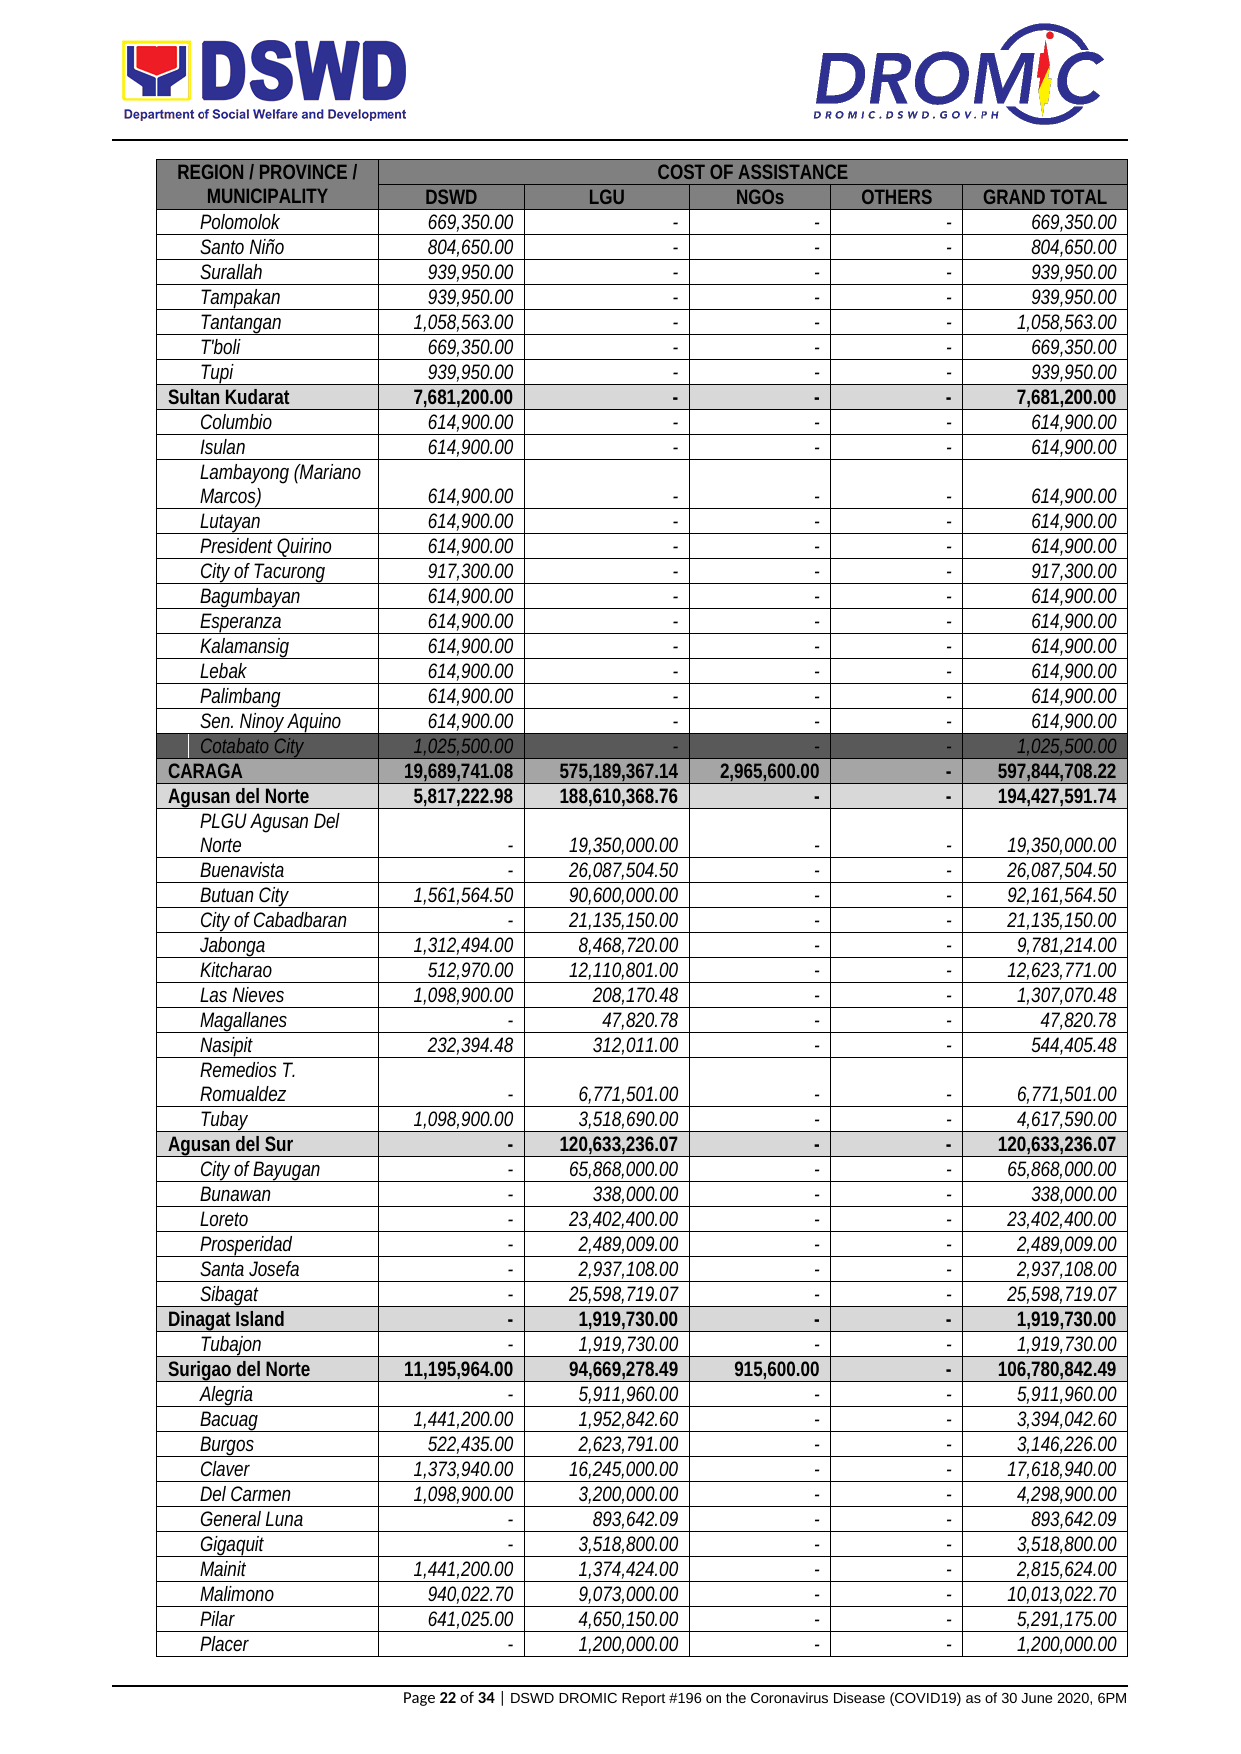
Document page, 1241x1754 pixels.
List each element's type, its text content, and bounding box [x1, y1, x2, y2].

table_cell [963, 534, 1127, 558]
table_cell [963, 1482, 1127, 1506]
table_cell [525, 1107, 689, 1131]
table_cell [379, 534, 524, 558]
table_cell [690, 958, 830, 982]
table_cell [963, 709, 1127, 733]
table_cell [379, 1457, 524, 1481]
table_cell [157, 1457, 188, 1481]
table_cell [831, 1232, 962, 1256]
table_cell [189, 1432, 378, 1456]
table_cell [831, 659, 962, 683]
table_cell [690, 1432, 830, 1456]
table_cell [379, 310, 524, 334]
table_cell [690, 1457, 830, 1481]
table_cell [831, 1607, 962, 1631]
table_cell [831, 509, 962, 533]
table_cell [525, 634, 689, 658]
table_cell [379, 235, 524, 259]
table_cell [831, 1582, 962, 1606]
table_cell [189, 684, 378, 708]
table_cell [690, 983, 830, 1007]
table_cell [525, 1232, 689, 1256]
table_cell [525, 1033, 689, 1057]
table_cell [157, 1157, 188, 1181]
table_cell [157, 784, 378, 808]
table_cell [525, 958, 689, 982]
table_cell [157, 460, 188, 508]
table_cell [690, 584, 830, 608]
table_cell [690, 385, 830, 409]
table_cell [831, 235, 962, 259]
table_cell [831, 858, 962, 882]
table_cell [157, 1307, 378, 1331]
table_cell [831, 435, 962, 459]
table_cell OTHERS [831, 185, 962, 209]
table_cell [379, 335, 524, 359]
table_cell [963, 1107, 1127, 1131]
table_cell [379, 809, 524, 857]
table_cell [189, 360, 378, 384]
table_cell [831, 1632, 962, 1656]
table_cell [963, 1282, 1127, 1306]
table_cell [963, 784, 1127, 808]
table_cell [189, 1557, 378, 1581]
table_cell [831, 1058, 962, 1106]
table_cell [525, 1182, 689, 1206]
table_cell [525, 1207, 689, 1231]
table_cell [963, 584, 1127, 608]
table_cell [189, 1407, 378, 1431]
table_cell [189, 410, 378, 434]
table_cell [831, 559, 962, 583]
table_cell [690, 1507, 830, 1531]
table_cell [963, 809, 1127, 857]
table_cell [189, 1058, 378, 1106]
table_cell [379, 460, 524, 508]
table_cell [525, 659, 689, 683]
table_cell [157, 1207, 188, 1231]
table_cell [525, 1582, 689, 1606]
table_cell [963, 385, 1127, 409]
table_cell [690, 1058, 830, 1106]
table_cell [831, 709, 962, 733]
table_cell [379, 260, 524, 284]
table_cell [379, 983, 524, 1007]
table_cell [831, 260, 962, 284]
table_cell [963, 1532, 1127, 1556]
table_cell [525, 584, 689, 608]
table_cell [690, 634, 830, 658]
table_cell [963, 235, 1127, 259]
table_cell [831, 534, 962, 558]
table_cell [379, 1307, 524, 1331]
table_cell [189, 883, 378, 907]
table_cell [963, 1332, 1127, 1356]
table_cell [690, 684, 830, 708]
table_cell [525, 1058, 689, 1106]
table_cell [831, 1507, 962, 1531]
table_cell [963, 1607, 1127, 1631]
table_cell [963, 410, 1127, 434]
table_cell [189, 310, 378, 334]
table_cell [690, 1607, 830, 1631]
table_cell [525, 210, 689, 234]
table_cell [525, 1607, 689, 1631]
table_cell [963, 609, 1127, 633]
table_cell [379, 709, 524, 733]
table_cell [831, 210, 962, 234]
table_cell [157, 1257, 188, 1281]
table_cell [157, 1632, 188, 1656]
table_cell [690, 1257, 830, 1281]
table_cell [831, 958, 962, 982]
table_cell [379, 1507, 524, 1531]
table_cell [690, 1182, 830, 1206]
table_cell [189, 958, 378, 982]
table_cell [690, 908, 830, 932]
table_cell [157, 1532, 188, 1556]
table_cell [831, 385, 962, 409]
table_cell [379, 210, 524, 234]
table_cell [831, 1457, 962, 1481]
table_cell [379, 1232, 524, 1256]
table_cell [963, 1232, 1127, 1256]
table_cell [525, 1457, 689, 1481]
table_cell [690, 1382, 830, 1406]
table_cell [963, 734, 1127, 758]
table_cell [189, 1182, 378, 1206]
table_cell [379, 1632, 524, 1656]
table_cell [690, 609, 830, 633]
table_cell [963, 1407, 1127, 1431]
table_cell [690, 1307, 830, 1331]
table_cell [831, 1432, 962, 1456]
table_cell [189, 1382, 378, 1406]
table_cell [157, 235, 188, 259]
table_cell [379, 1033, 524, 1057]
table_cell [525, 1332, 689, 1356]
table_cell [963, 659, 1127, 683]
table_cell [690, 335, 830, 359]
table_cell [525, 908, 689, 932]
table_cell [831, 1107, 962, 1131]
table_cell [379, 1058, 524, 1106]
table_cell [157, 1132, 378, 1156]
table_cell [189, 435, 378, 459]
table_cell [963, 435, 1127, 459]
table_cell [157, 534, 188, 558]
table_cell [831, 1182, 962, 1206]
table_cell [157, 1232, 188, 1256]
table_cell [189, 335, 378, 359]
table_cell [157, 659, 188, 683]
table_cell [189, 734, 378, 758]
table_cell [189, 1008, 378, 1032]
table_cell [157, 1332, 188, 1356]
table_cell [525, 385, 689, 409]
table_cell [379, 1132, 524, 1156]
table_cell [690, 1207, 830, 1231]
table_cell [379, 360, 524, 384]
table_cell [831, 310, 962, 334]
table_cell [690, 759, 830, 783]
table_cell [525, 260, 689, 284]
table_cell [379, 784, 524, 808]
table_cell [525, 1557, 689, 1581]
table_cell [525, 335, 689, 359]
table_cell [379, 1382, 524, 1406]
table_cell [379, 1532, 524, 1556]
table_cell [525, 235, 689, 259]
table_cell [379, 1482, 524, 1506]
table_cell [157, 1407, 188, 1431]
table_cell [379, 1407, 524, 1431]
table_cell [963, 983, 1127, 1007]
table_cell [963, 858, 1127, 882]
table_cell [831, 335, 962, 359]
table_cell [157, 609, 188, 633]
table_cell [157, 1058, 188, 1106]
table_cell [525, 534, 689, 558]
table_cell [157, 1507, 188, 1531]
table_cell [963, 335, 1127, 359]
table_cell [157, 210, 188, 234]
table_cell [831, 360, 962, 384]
table_cell NGOs [690, 185, 830, 209]
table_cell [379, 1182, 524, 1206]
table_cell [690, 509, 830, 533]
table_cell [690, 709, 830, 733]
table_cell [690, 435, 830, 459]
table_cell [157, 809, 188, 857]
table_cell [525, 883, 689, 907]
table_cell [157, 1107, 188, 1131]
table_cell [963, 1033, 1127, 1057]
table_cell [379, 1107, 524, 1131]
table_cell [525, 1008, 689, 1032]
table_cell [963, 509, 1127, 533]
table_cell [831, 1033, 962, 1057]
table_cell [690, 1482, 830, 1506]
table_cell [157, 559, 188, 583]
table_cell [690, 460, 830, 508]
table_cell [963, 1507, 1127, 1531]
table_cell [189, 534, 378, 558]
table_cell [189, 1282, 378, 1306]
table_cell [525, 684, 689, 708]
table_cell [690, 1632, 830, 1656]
table_cell GRAND TOTAL [963, 185, 1127, 209]
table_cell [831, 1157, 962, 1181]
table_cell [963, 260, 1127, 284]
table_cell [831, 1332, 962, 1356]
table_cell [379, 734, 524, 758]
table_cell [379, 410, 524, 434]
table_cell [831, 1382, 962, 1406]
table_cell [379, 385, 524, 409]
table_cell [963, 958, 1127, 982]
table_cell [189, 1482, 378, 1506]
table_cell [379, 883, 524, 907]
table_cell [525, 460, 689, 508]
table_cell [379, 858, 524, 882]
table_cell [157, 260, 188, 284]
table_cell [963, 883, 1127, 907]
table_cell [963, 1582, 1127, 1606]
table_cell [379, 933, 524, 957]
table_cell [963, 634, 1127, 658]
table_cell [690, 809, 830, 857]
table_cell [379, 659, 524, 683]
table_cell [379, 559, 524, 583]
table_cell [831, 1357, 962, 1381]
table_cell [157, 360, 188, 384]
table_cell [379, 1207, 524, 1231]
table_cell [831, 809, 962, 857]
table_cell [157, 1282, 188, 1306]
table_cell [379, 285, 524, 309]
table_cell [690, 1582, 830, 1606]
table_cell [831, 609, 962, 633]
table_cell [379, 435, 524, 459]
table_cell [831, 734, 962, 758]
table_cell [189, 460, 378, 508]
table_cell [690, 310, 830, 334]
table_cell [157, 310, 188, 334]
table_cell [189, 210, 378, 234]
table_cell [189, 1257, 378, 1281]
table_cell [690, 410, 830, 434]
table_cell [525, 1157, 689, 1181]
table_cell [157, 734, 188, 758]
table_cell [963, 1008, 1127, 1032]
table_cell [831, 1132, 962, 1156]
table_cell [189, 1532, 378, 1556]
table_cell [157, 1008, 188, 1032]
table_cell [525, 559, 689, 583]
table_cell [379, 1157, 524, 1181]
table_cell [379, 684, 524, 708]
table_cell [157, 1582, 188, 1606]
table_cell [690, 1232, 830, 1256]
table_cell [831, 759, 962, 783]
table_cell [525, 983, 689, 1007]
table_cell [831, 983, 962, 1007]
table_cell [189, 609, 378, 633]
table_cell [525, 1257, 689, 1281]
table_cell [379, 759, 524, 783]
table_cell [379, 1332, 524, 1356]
table_cell DSWD [379, 185, 524, 209]
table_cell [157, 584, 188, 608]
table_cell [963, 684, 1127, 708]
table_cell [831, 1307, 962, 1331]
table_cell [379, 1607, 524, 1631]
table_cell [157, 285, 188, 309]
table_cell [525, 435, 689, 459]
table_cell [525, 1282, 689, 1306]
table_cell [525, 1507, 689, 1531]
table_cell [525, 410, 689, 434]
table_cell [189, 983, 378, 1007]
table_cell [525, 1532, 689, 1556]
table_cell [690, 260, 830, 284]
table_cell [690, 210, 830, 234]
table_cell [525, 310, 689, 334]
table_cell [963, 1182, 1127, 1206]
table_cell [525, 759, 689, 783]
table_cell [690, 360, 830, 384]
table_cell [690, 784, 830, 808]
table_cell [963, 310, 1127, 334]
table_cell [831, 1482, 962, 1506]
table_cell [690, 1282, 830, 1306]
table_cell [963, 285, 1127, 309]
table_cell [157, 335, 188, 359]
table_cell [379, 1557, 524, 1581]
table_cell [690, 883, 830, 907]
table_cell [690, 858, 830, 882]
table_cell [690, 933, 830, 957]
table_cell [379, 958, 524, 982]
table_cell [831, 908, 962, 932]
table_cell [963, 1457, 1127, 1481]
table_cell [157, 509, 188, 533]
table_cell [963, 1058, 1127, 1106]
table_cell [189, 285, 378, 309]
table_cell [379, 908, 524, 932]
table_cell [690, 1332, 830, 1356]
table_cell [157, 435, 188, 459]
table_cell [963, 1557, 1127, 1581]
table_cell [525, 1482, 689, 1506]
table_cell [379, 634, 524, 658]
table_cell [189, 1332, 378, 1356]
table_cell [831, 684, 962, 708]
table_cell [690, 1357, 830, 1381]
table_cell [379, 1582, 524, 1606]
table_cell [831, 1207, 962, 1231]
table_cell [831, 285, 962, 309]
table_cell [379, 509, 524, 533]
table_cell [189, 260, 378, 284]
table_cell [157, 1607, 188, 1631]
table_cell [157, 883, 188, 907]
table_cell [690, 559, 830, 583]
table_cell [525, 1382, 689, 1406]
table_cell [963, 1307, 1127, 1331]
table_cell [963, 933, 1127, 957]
table_header REGION / PROVINCE / MUNICIPALITY [157, 160, 378, 209]
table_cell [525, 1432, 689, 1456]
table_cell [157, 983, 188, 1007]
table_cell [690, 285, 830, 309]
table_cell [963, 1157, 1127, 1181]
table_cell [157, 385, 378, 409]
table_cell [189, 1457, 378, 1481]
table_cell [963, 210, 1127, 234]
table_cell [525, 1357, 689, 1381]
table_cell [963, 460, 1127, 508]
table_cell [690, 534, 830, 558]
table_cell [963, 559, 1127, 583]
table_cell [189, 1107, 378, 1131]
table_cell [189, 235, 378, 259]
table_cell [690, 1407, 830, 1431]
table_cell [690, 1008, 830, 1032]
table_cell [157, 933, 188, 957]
picture [112, 37, 416, 125]
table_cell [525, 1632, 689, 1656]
table_header COST OF ASSISTANCE [379, 160, 1127, 184]
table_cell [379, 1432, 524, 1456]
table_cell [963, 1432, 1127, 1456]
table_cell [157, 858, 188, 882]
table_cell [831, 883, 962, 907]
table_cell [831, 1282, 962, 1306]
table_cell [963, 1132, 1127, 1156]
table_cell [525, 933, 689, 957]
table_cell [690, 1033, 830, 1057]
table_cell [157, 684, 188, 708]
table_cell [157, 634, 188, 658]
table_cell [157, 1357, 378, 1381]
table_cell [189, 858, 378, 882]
table_cell LGU [525, 185, 689, 209]
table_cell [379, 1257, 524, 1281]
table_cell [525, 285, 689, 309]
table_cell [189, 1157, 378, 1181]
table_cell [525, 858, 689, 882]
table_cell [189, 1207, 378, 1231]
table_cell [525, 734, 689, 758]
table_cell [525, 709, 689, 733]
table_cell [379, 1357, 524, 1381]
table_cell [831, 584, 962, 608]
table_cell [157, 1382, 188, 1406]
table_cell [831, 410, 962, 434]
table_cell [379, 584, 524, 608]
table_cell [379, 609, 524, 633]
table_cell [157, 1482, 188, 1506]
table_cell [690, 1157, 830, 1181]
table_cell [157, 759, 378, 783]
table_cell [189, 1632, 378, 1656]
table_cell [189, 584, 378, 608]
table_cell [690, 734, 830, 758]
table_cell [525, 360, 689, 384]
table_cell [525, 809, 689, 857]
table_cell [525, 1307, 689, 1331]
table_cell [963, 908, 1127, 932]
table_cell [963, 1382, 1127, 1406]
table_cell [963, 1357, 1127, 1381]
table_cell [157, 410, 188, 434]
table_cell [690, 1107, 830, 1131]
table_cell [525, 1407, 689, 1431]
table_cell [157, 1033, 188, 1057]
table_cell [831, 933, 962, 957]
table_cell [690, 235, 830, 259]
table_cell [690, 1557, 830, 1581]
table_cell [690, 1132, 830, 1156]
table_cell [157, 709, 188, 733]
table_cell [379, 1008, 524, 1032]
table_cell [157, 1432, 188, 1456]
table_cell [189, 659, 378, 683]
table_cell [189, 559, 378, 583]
picture [781, 23, 1133, 125]
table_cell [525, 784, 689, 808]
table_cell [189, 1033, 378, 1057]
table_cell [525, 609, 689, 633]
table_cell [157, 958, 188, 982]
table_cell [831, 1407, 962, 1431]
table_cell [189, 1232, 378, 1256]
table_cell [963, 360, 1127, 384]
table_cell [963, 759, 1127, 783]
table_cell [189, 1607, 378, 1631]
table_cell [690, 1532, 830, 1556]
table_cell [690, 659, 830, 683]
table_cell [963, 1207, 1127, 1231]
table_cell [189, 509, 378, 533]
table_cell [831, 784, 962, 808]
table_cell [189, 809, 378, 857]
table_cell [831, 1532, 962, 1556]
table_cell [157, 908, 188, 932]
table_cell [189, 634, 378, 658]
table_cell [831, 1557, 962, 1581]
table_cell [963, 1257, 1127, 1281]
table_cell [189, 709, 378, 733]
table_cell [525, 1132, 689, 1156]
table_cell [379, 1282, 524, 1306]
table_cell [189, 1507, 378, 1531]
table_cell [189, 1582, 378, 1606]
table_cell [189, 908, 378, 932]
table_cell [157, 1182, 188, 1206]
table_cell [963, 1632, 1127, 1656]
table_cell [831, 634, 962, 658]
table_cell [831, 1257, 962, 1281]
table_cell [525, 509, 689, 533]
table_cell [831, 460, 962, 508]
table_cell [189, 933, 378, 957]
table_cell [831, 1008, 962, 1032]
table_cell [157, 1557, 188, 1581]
